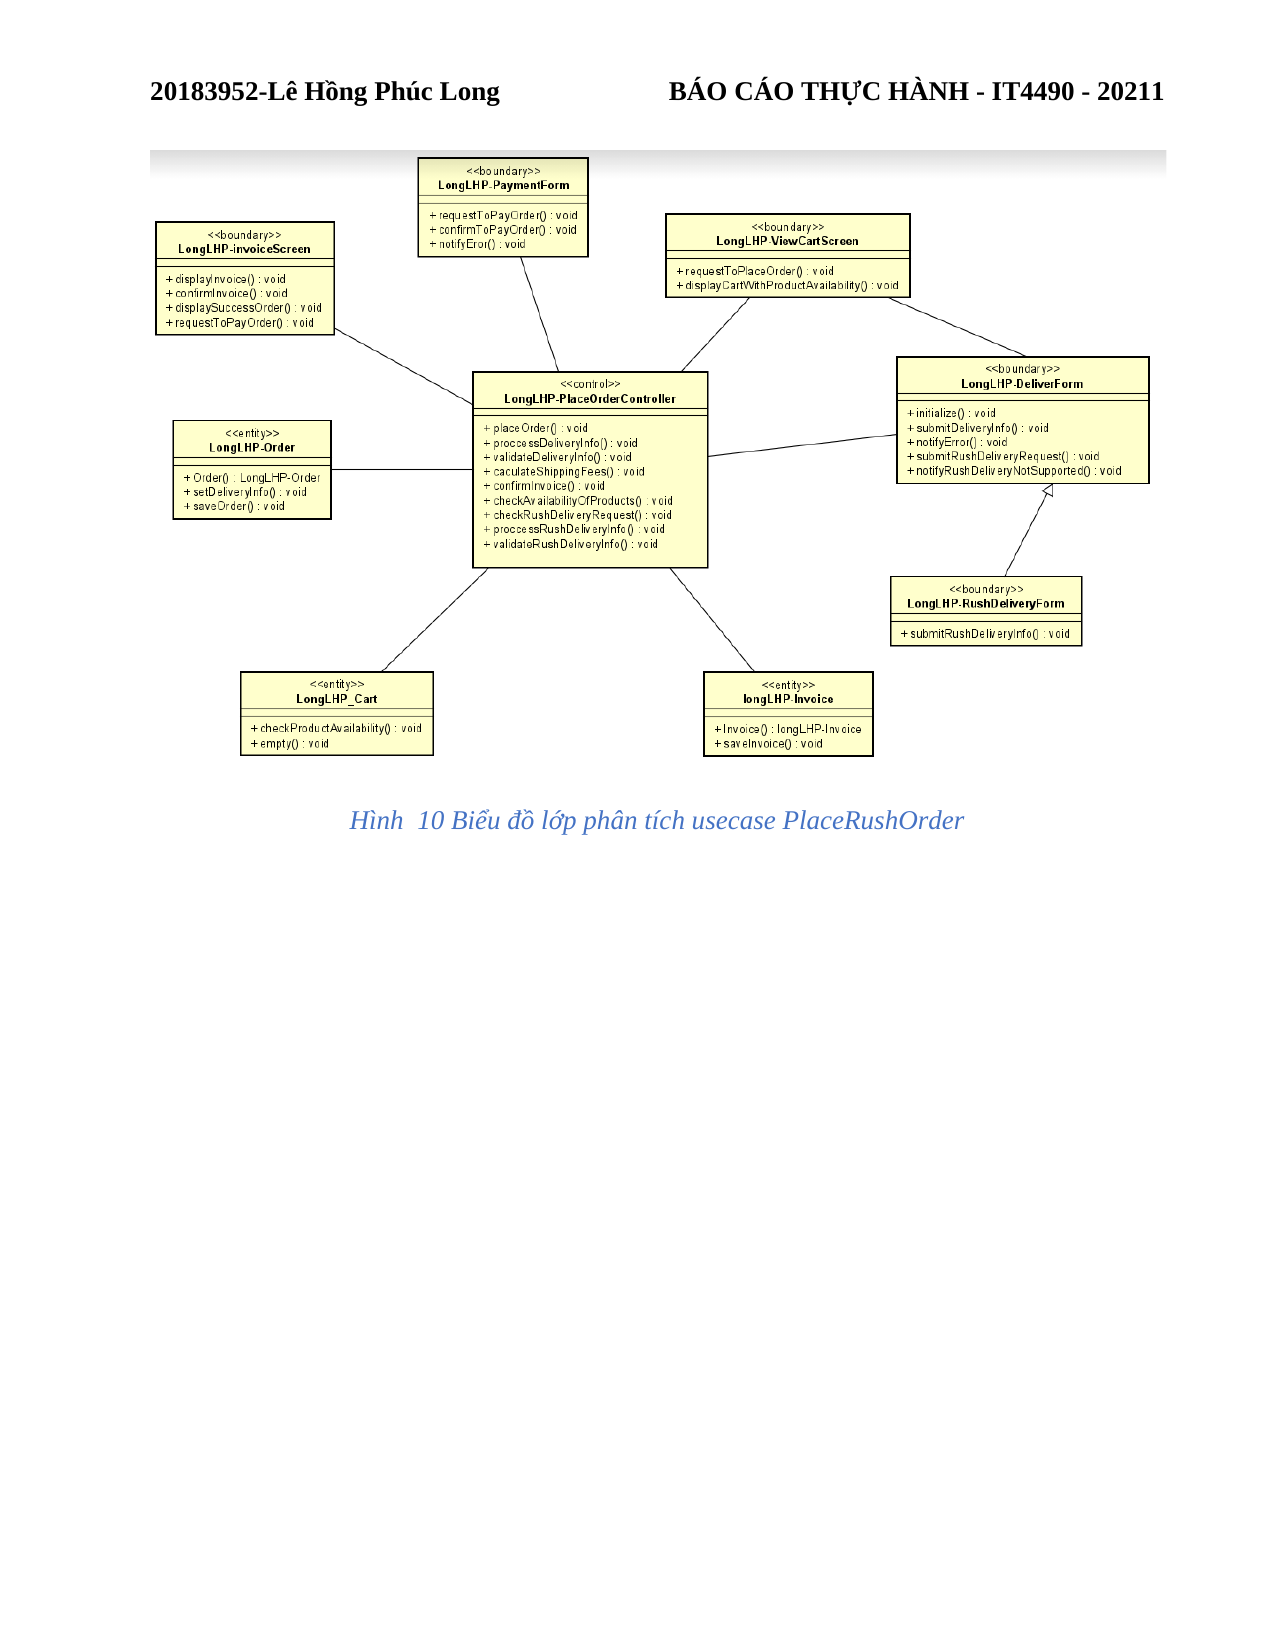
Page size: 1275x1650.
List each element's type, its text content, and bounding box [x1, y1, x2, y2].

picture [150, 150, 1167, 786]
